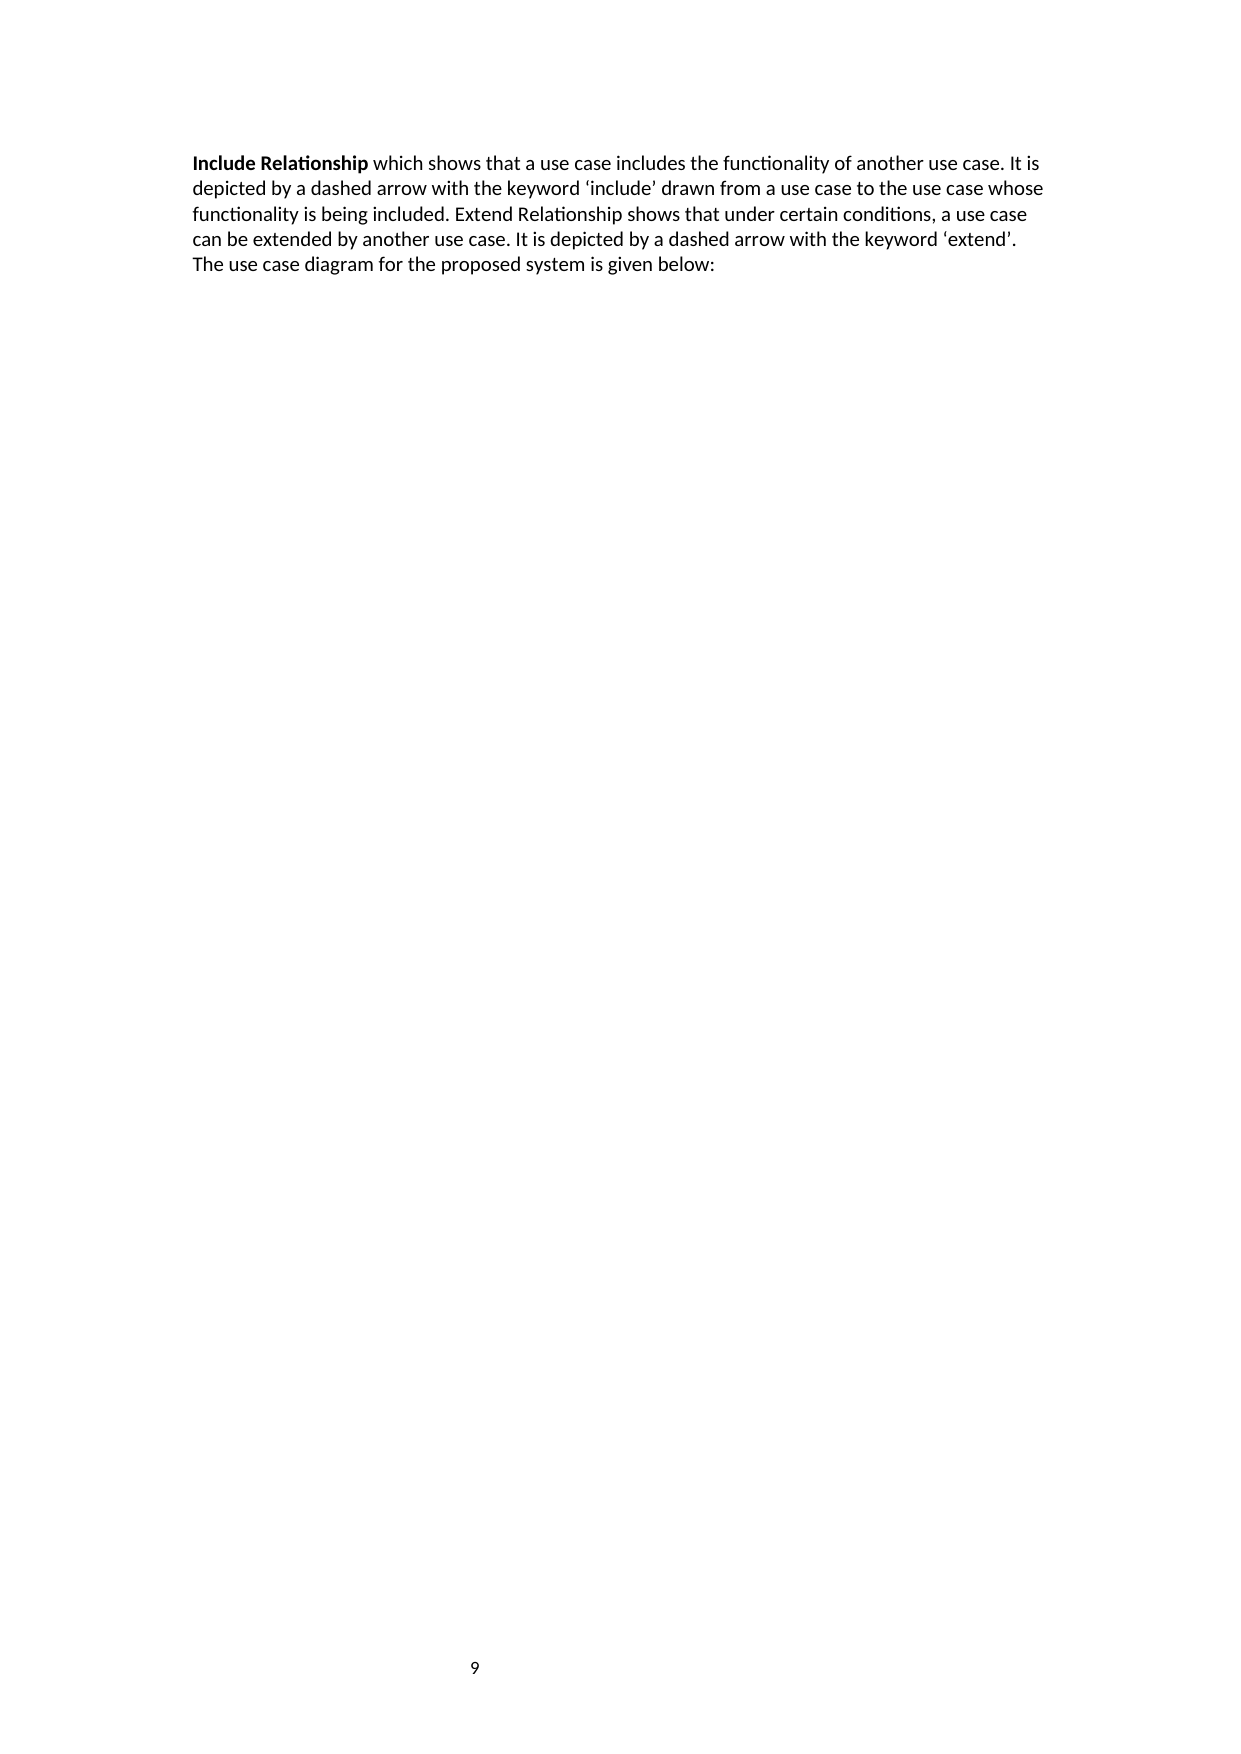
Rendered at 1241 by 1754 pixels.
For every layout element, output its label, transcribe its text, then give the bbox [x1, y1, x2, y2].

list Include Relationship which shows that a use case includes the functionality of another use case. It is depicted by a dashed arrow with the keyword ‘include’ drawn from a use case to the use case whose functionality is being included. Extend Relationship shows that under certain conditions, a use case can be extended by another use case. It is depicted by a dashed arrow with the keyword ‘extend’. The use case diagram for the proposed system is given below: [192, 150, 1053, 277]
